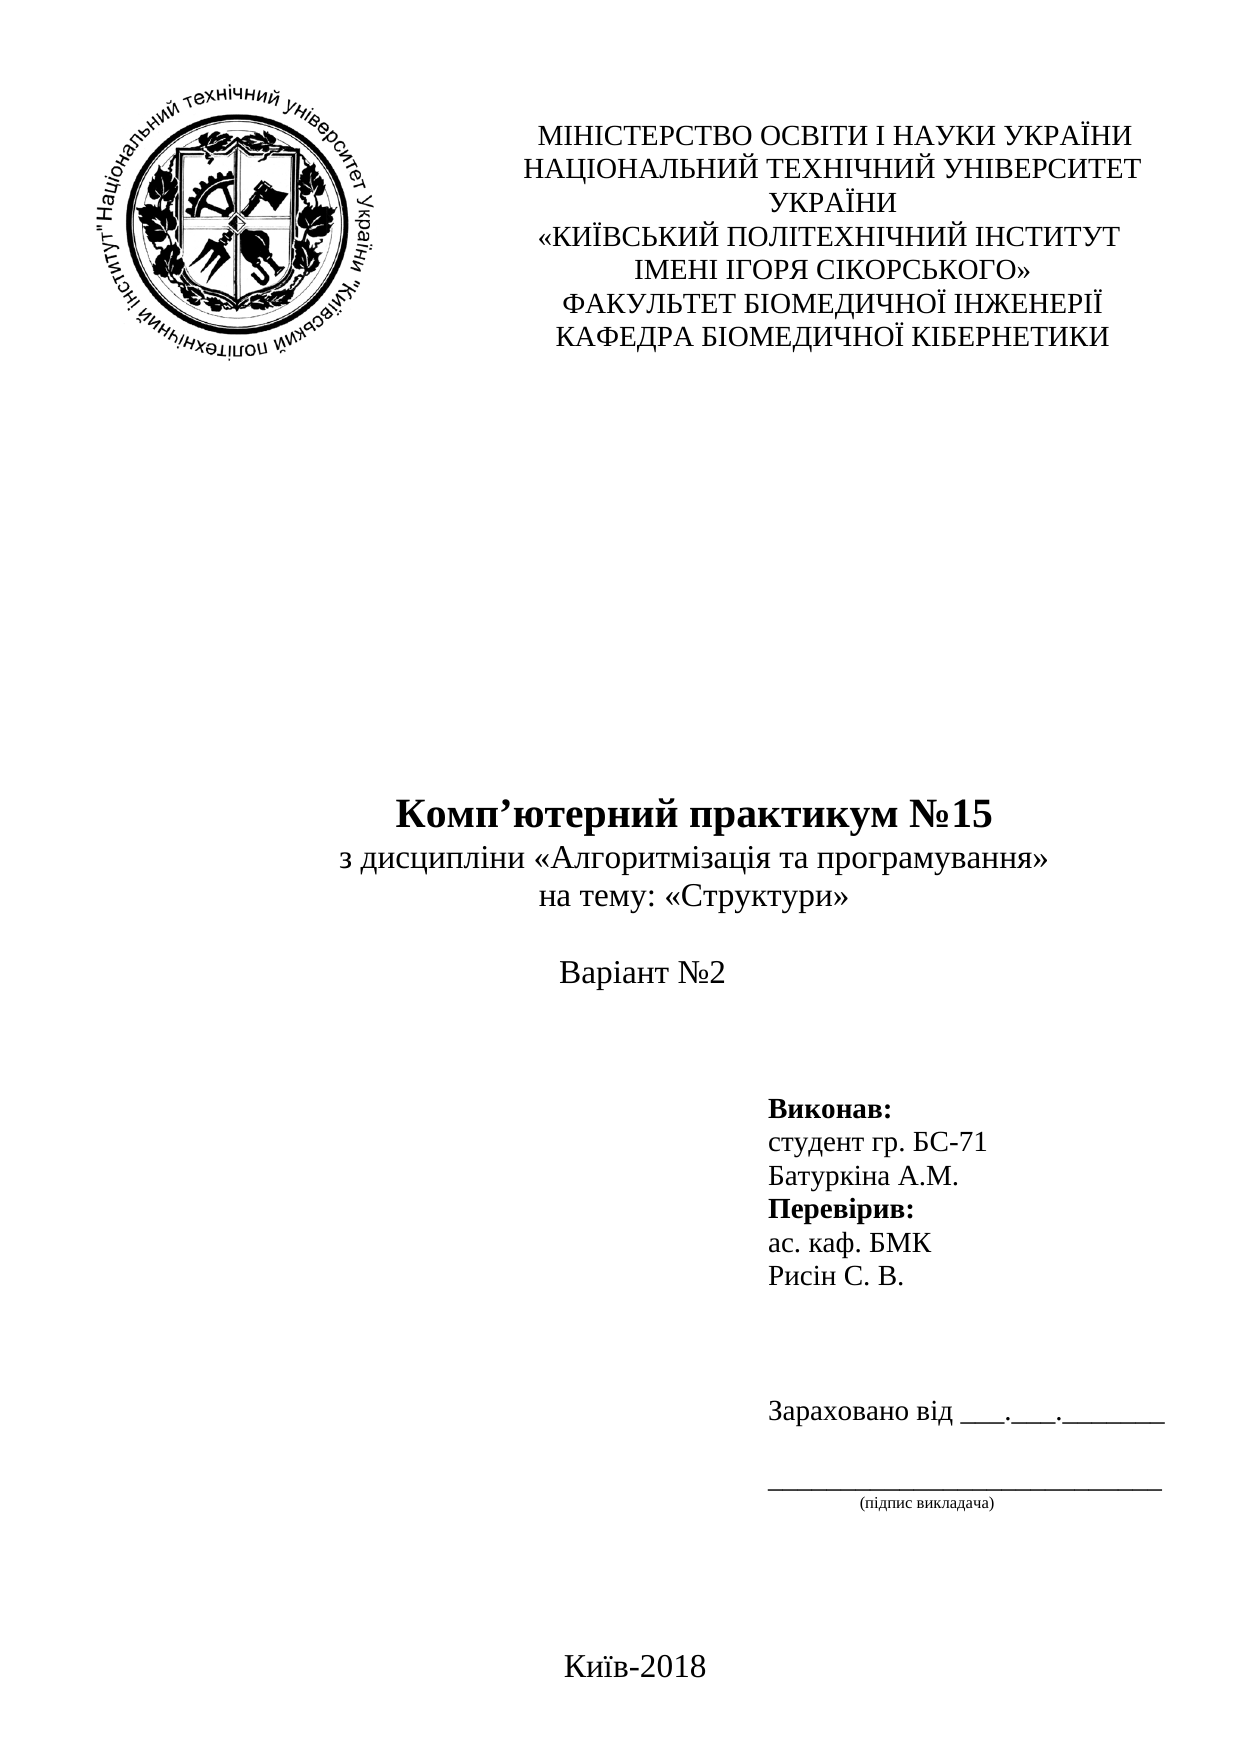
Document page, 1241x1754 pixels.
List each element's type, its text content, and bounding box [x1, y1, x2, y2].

text ФАКУЛЬТЕТ БІОМЕДИЧНОЇ ІНЖЕНЕРІЇ [377, 286, 1152, 319]
picture [92, 79, 377, 364]
text МІНІСТЕРСТВО ОСВІТИ I НАУКИ УКРАЇНИ [377, 118, 1152, 152]
text НАЦІОНАЛЬНИЙ ТЕХНІЧНИЙ УНІВЕРСИТЕТ УКРАЇНИ [377, 152, 1152, 219]
text «КИЇВСЬКИЙ ПОЛІТЕХНІЧНИЙ ІНСТИТУТ ІМЕНІ ІГОРЯ СІКОРСЬКОГО» [377, 219, 1152, 286]
text ас. каф. БМК [768, 1225, 1152, 1258]
text Київ-2018 [118, 1647, 1152, 1685]
text КАФЕДРА БІОМЕДИЧНОЇ КІБЕРНЕТИКИ [377, 319, 1152, 353]
text з дисципліни «Алгоритмізація та програмування» [236, 837, 1152, 875]
text на тему: «Структури» [236, 875, 1152, 913]
text (підпис викладача) [768, 1493, 1196, 1512]
text Комп’ютерний практикум №15 [236, 789, 1152, 837]
text Рисін С. В. [768, 1258, 1152, 1292]
text Зараховано від ___.___._______ [768, 1393, 1196, 1426]
text Батуркіна А.М. [768, 1158, 1152, 1191]
text студент гр. БС-71 [768, 1124, 1152, 1158]
text Варіант №2 [133, 952, 1152, 990]
text Перевірив: [768, 1191, 1152, 1225]
text Виконав: [768, 1091, 1152, 1124]
text ___________________________ [768, 1460, 1196, 1493]
